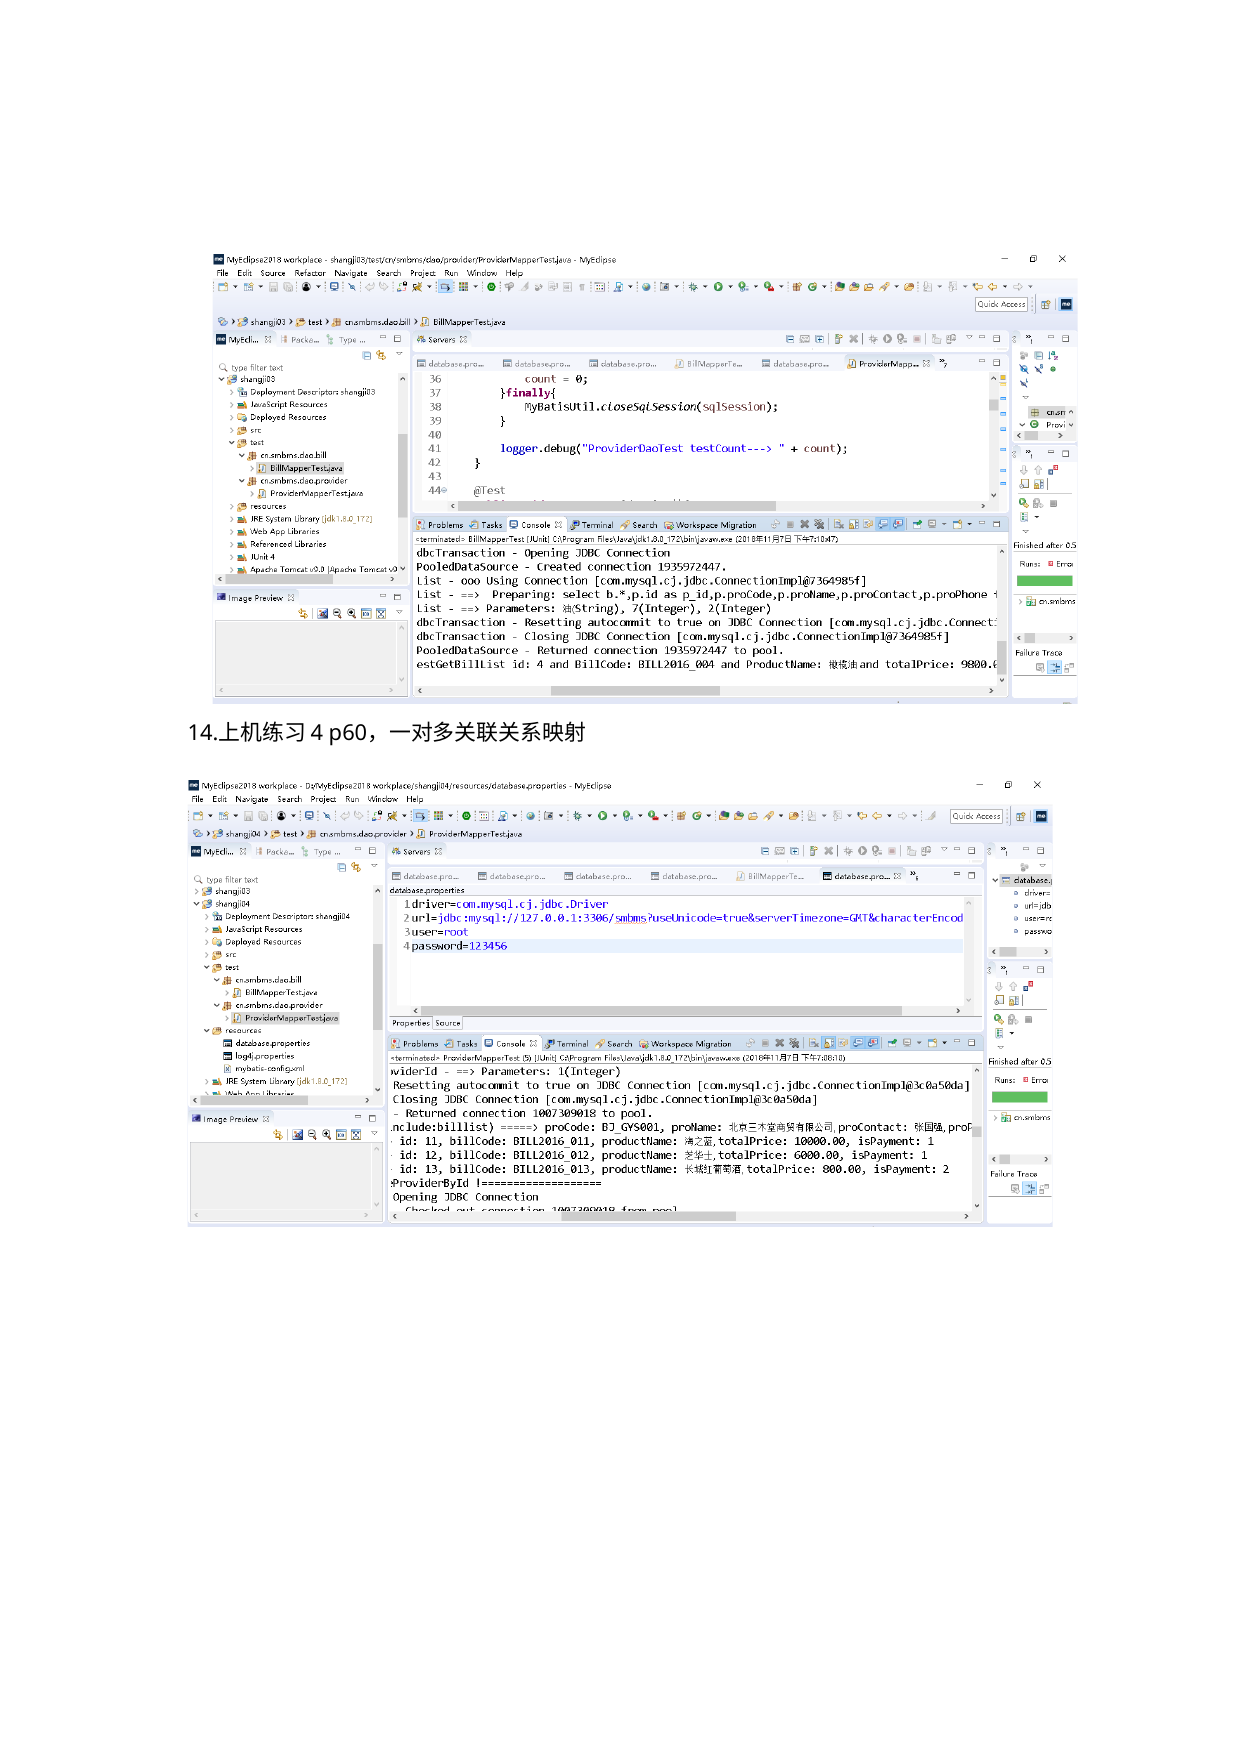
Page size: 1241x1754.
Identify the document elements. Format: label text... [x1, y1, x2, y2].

picture [212, 252, 1078, 704]
picture [187, 778, 1053, 1227]
